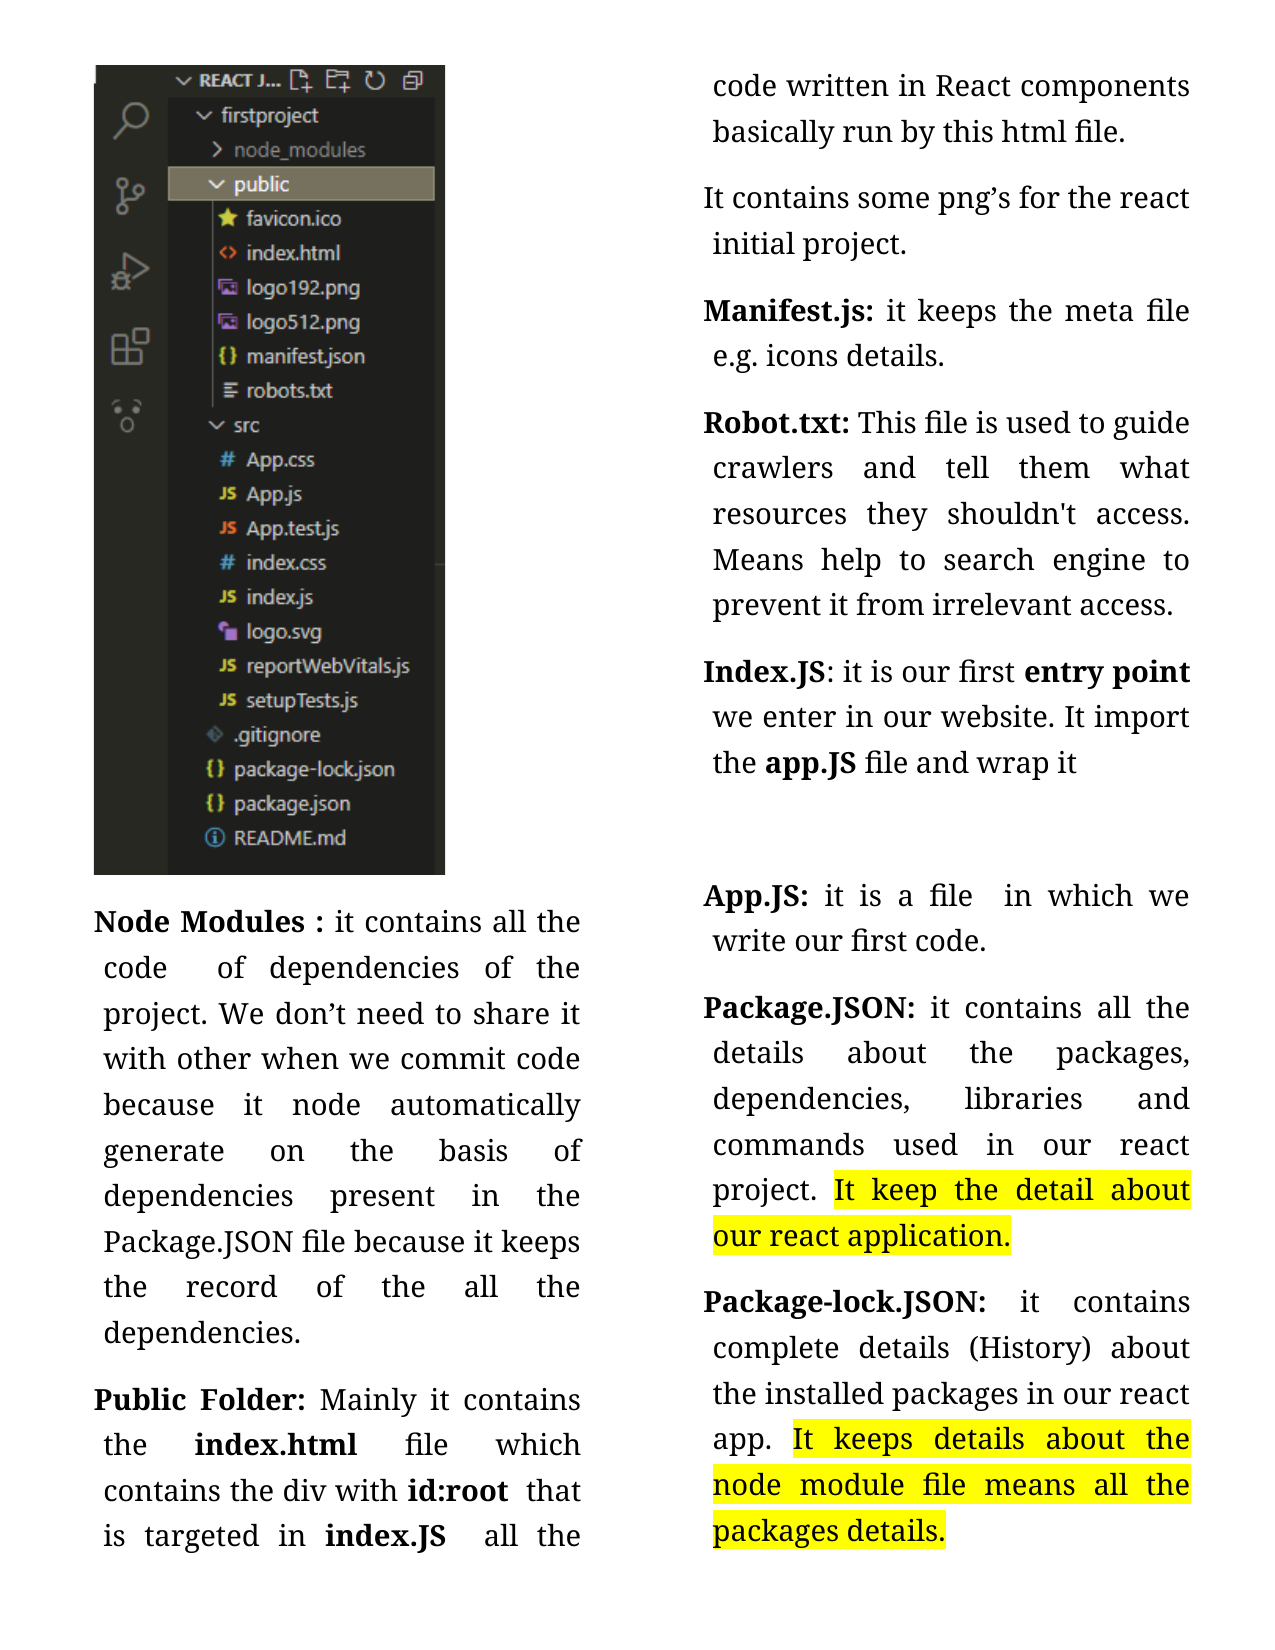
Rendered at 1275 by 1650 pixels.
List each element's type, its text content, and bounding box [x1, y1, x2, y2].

text Package.JSON: it contains all the details about the packages, dependencies, libraries and commands used in our react project. It keep the detail about our react application. [703, 987, 1191, 1255]
text Public Folder: Mainly it contains the index.html file which contains the div with id:root that is targeted in index.JS all the code written in React components basically run by this html file. [703, 66, 1191, 151]
text Index.JS: it is our first entry point we enter in our website. It import the app.JS file and wrap it [703, 651, 1191, 782]
text Public Folder: Mainly it contains the index.html file which contains the div with id:root that is targeted in index.JS all the code written in React components basically run by this html file. [94, 1379, 581, 1555]
text It contains some png’s for the react initial project. [703, 178, 1191, 263]
text Node Modules : it contains all the code of dependencies of the project. We don’t need to share it with other when we commit code because it node automatically generate on the basis of dependencies present in the Package.JSON file because it keeps the record of the all the dependencies. [94, 902, 581, 1352]
text Robot.txt: This file is used to guide crawlers and tell them what resources they shouldn't access. Means help to search engine to prevent it from irrelevant access. [703, 402, 1191, 624]
text Package-lock.JSON: it contains complete details (History) about the installed packages in our react app. It keeps details about the node module file means all the packages details. [703, 1282, 1191, 1549]
picture [93, 65, 446, 875]
text Manifest.js: it keeps the meta file e.g. icons details. [703, 290, 1191, 375]
text App.JS: it is a file in which we write our first code. [703, 875, 1191, 960]
